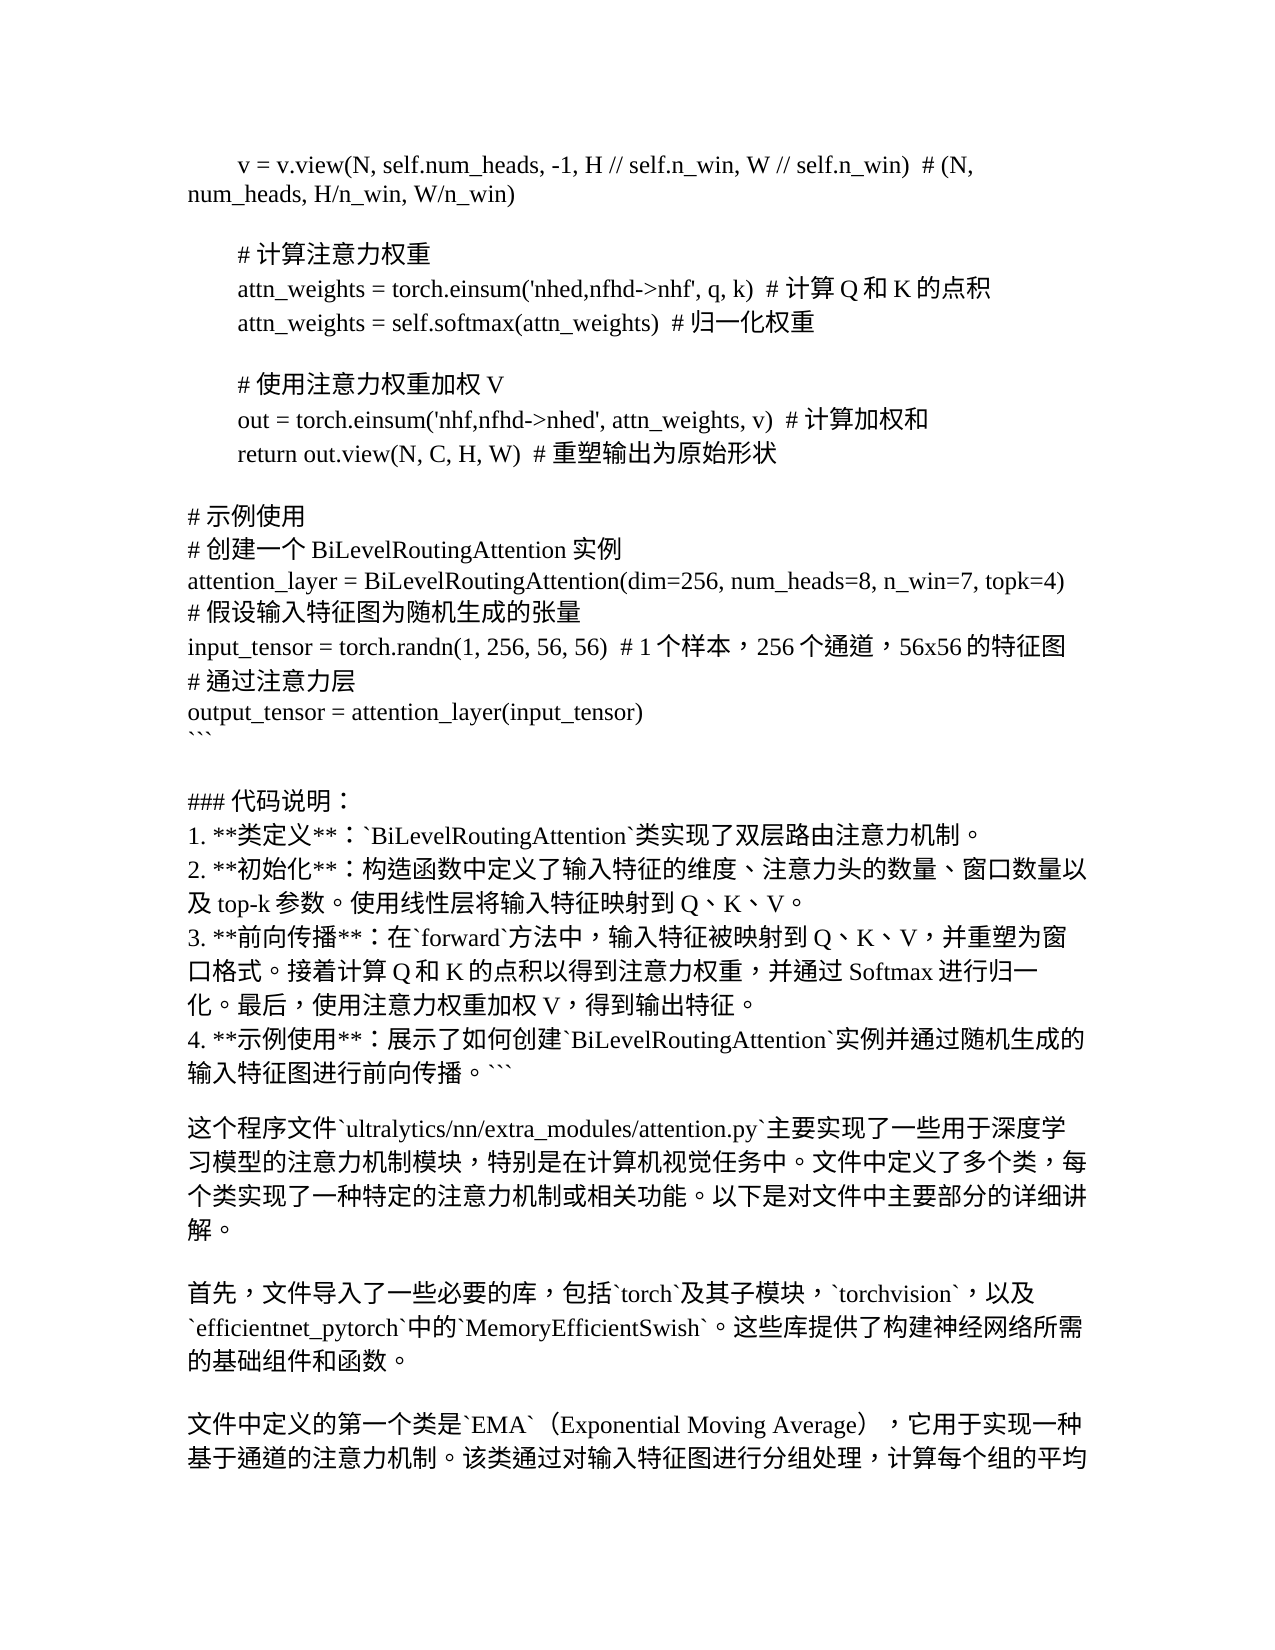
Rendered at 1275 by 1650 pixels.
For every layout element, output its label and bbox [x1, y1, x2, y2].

text [187, 1111, 1087, 1475]
text [187, 150, 1087, 1090]
